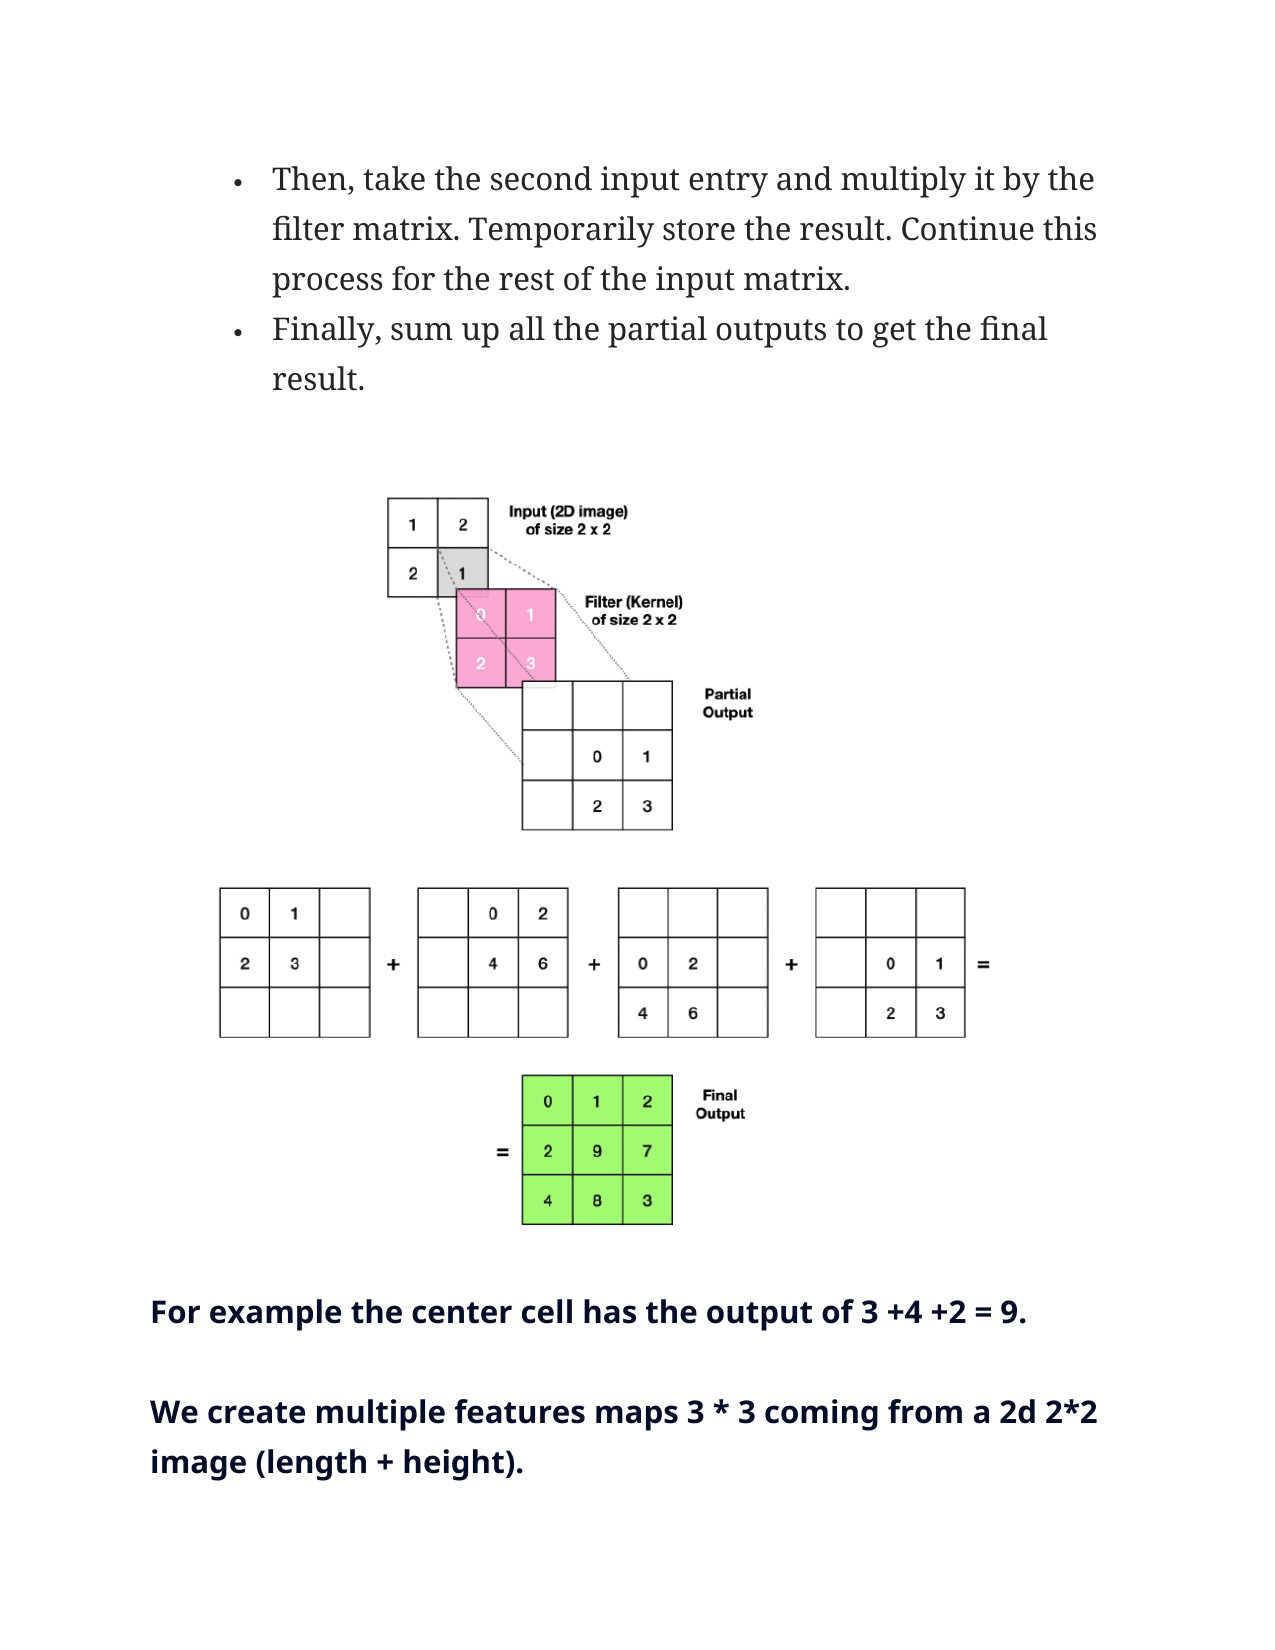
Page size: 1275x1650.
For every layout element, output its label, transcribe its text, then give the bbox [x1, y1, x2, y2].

text For example the center cell has the output of 3 +4 +2 = 9. [150, 1282, 1125, 1332]
list Finally, sum up all the partial outputs to get the final result. [234, 300, 1125, 400]
list Then, take the second input entry and multiply it by the filter matrix. Temporarily store the result. Continue this process for the rest of the input matrix. [234, 150, 1125, 300]
text We create multiple features maps 3 * 3 coming from a 2d 2*2 image (length + height). [150, 1382, 1125, 1482]
picture [150, 446, 1125, 1230]
